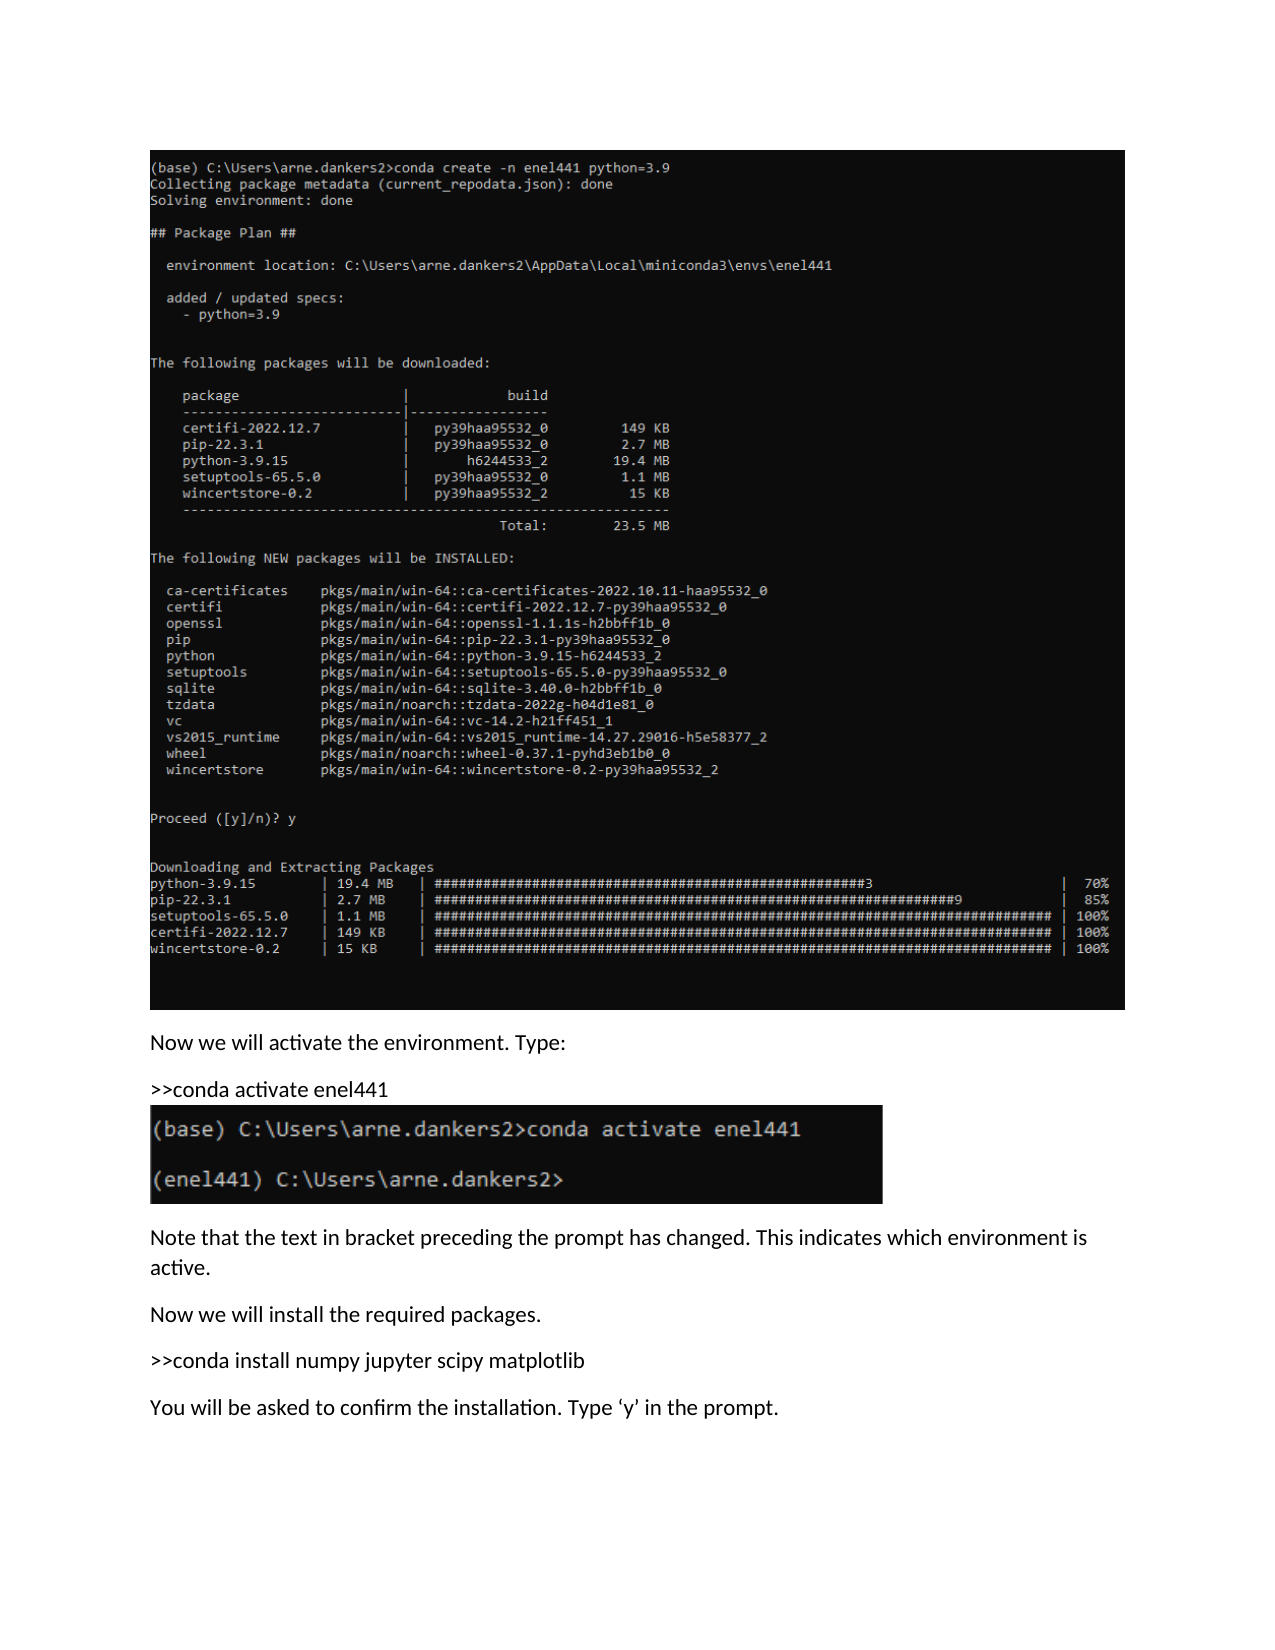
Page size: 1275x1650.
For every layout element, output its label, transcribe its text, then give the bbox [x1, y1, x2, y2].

picture [150, 1105, 883, 1204]
text Note that the text in bracket preceding the prompt has changed. This indicates which environment is active. [150, 1223, 1125, 1281]
text Now we will activate the environment. Type: [150, 1028, 1125, 1056]
text Now we will install the required packages. [150, 1300, 1125, 1328]
text You will be asked to confirm the installation. Type ‘y’ in the prompt. [150, 1393, 1125, 1421]
picture [150, 150, 1125, 1010]
text >>conda install numpy jupyter scipy matplotlib [150, 1347, 1125, 1374]
